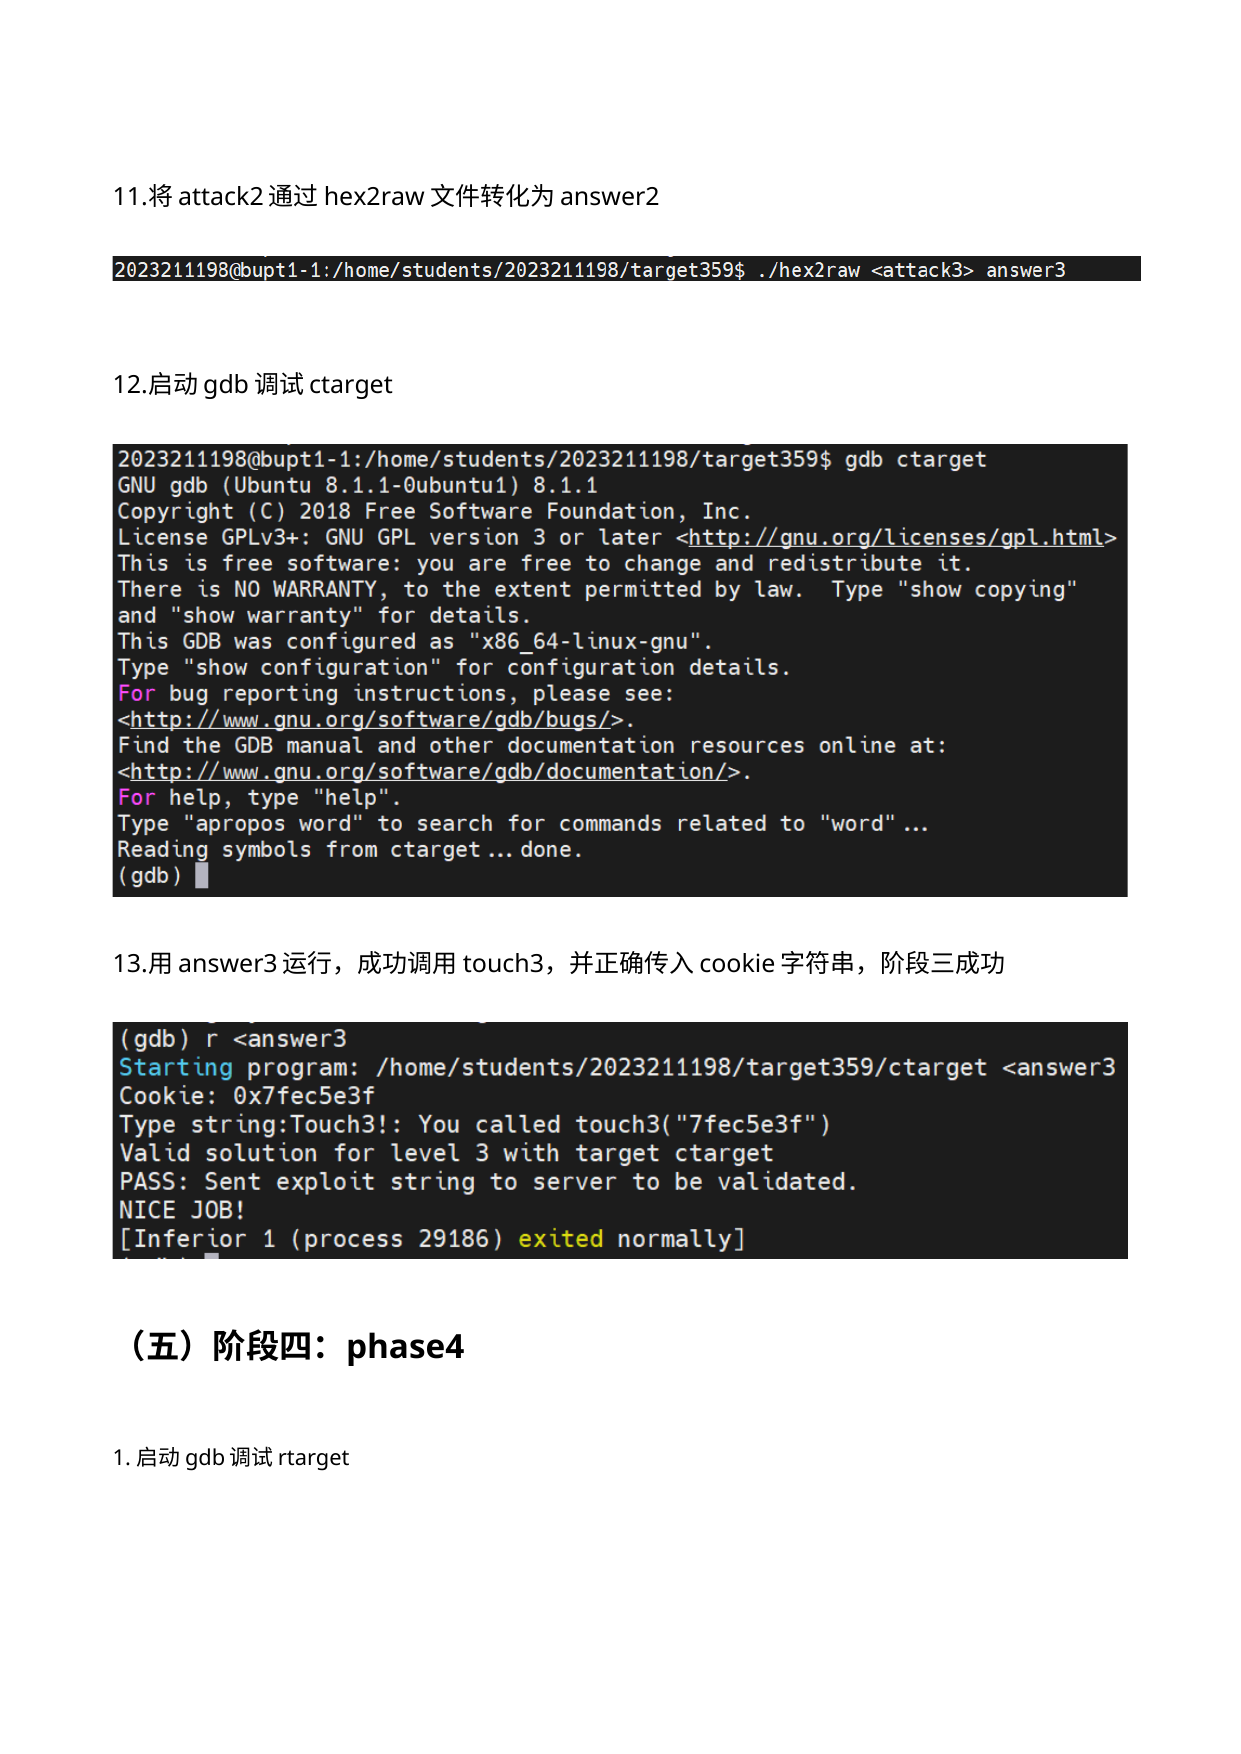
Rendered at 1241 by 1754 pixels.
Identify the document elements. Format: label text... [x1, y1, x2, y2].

text 12.启动gdb调试ctarget [112, 350, 1128, 415]
picture [112, 1022, 1128, 1259]
text 11.将attack2通过hex2raw文件转化为answer2 [112, 162, 1128, 227]
text 1. 启动gdb调试rtarget [112, 1439, 1128, 1472]
picture [112, 444, 1128, 897]
text 13.用answer3运行，成功调用touch3，并正确传入cookie字符串，阶段三成功 [112, 929, 1128, 994]
picture [112, 256, 1141, 281]
subtitle （五）阶段四：phase4 [112, 1312, 1128, 1377]
